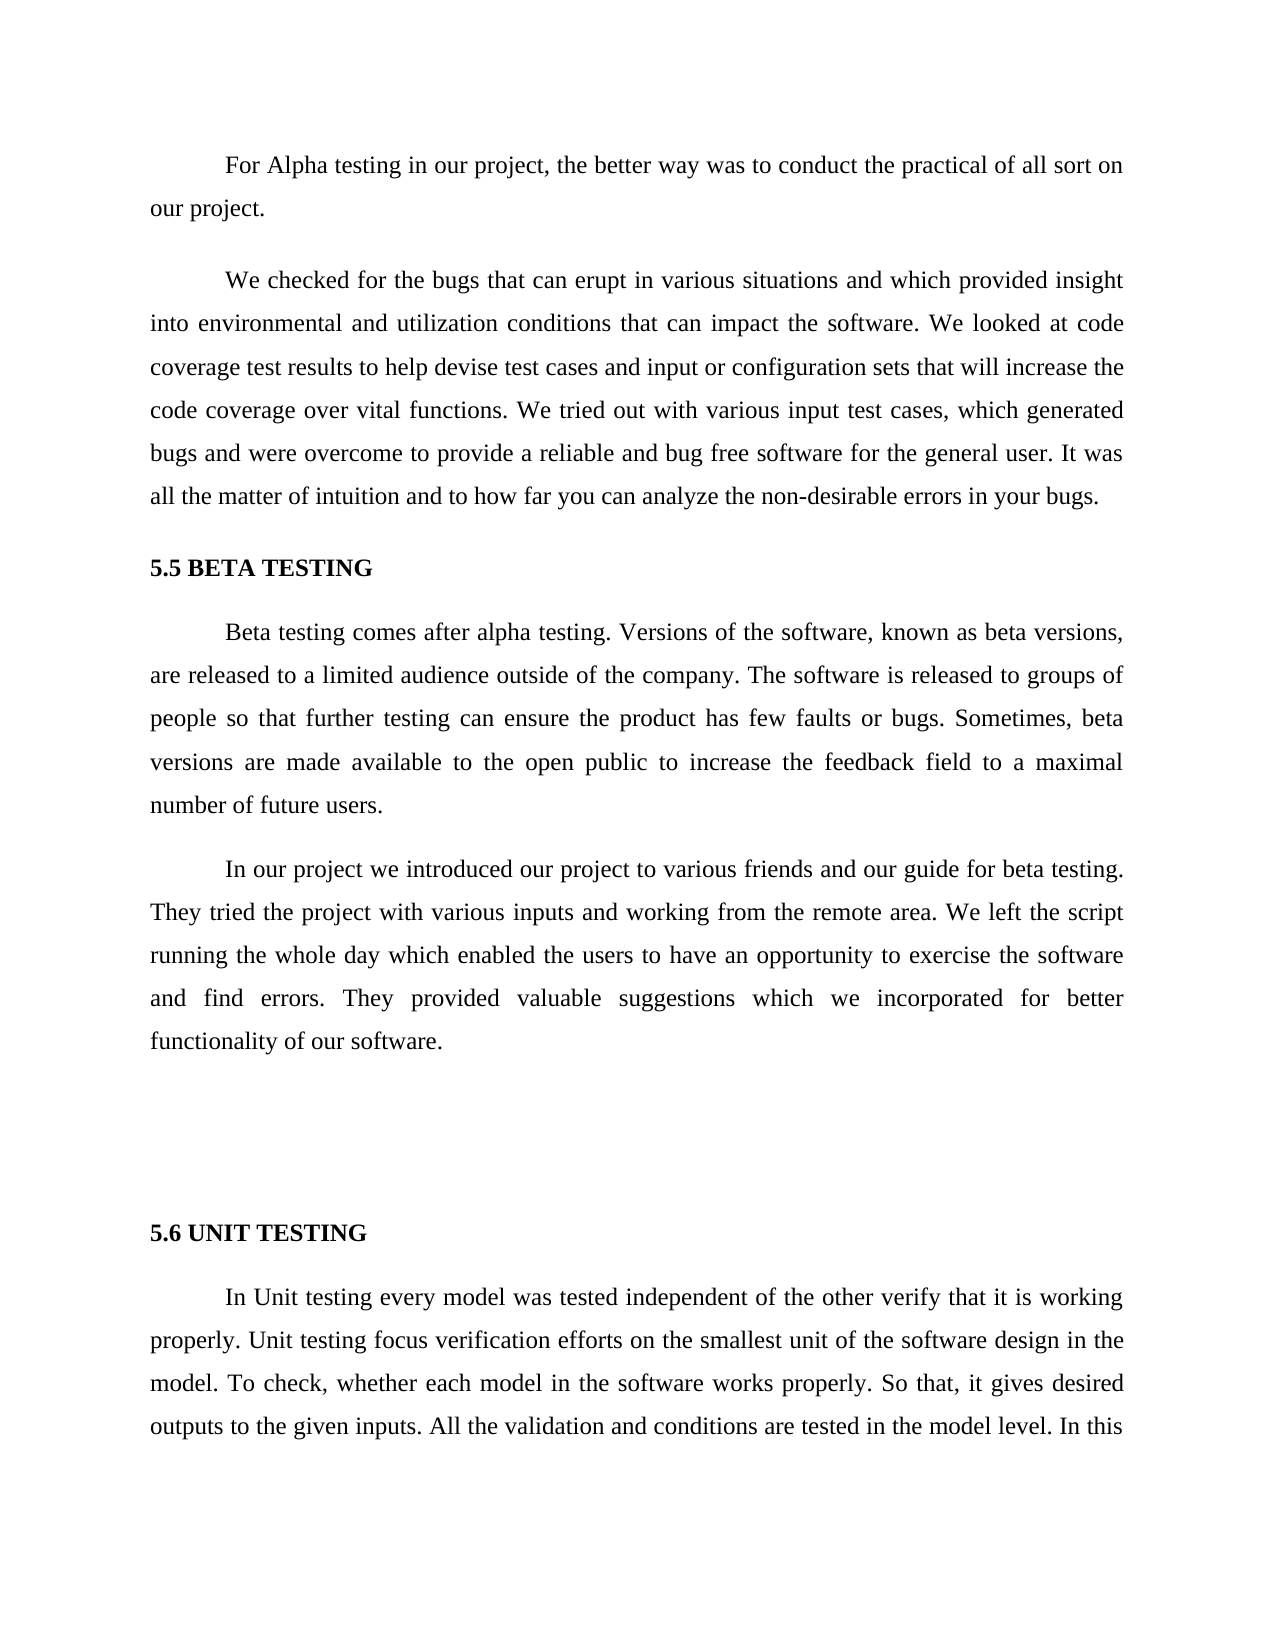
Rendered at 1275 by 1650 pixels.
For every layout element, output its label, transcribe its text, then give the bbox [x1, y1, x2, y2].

text 5.5 BETA TESTING [150, 553, 1125, 582]
text 5.6 UNIT TESTING [150, 1218, 1125, 1247]
text Beta testing comes after alpha testing. Versions of the software, known as beta versions, are released to a limited audience outside of the company. The software is released to groups of people so that further testing can ensure the product has few faults or bugs. Sometimes, beta versions are made available to the open public to increase the feedback field to a maximal number of future users. [150, 617, 1125, 818]
text We checked for the bugs that can erupt in various situations and which provided insight into environmental and utilization conditions that can impact the software. We looked at code coverage test results to help devise test cases and input or configuration sets that will increase the code coverage over vital functions. We tried out with various input test cases, which generated bugs and were overcome to provide a reliable and bug free software for the general user. It was all the matter of intuition and to how far you can analyze the non-desirable errors in your bugs. [150, 265, 1125, 510]
text In our project we introduced our project to various friends and our guide for beta testing. They tried the project with various inputs and working from the remote area. We left the script running the whole day which enabled the users to have an opportunity to exercise the software and find errors. They provided valuable suggestions which we incorporated for better functionality of our software. [150, 854, 1125, 1055]
text For Alpha testing in our project, the better way was to conduct the practical of all sort on our project. [150, 150, 1125, 222]
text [150, 1282, 1125, 1440]
